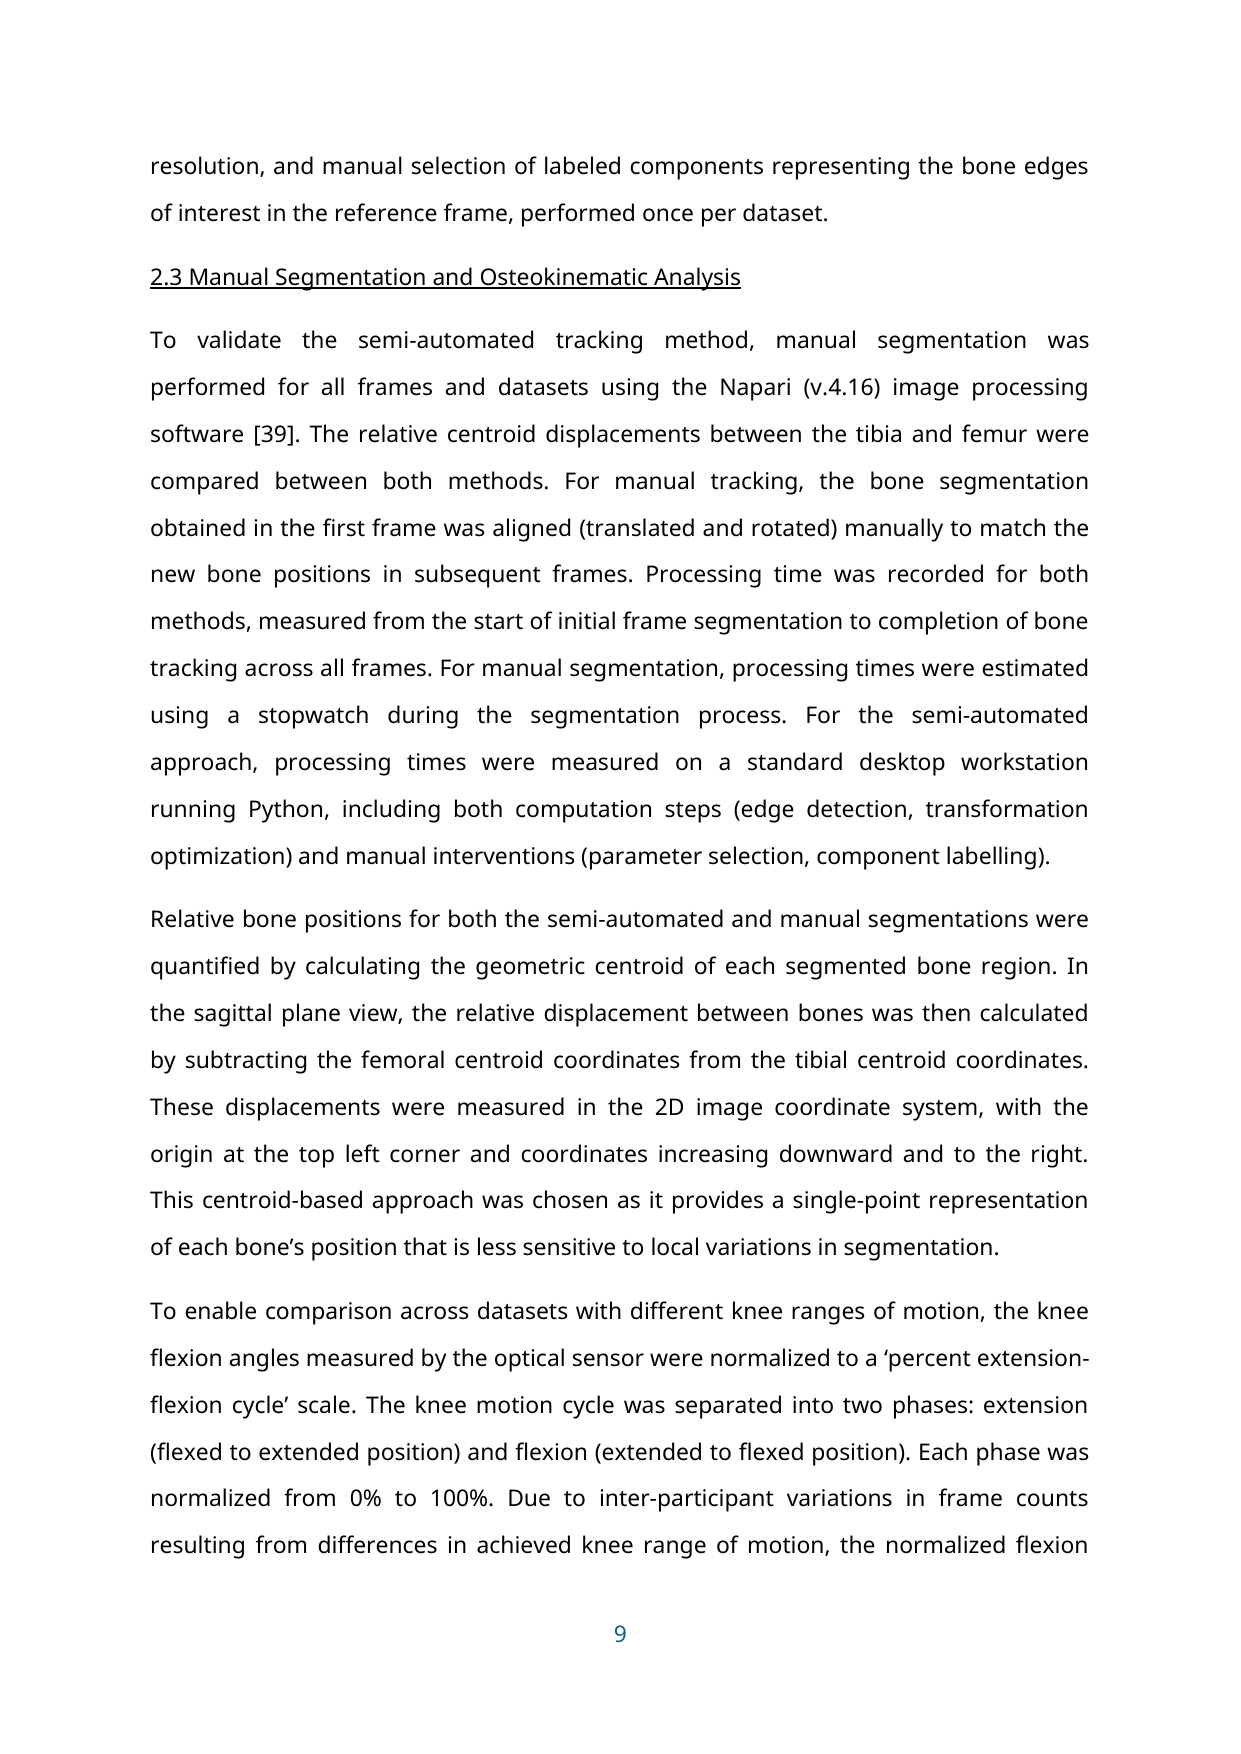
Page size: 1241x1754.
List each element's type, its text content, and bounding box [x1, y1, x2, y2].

text To validate the semi-automated tracking method, manual segmentation was performed for all frames and datasets using the Napari (v.4.16) image processing software [39]. The relative centroid displacements between the tibia and femur were compared between both methods. For manual tracking, the bone segmentation obtained in the first frame was aligned (translated and rotated) manually to match the new bone positions in subsequent frames. Processing time was recorded for both methods, measured from the start of initial frame segmentation to completion of bone tracking across all frames. For manual segmentation, processing times were estimated using a stopwatch during the segmentation process. For the semi-automated approach, processing times were measured on a standard desktop workstation running Python, including both computation steps (edge detection, transformation optimization) and manual interventions (parameter selection, component labelling). [150, 324, 1090, 871]
text 2.3 Manual Segmentation and Osteokinematic Analysis [150, 260, 1090, 292]
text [150, 150, 1090, 228]
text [150, 1295, 1090, 1560]
text Relative bone positions for both the semi-automated and manual segmentations were quantified by calculating the geometric centroid of each segmented bone region. In the sagittal plane view, the relative displacement between bones was then calculated by subtracting the femoral centroid coordinates from the tibial centroid coordinates. These displacements were measured in the 2D image coordinate system, with the origin at the top left corner and coordinates increasing downward and to the right. This centroid-based approach was chosen as it provides a single-point representation of each bone’s position that is less sensitive to local variations in segmentation. [150, 903, 1090, 1262]
